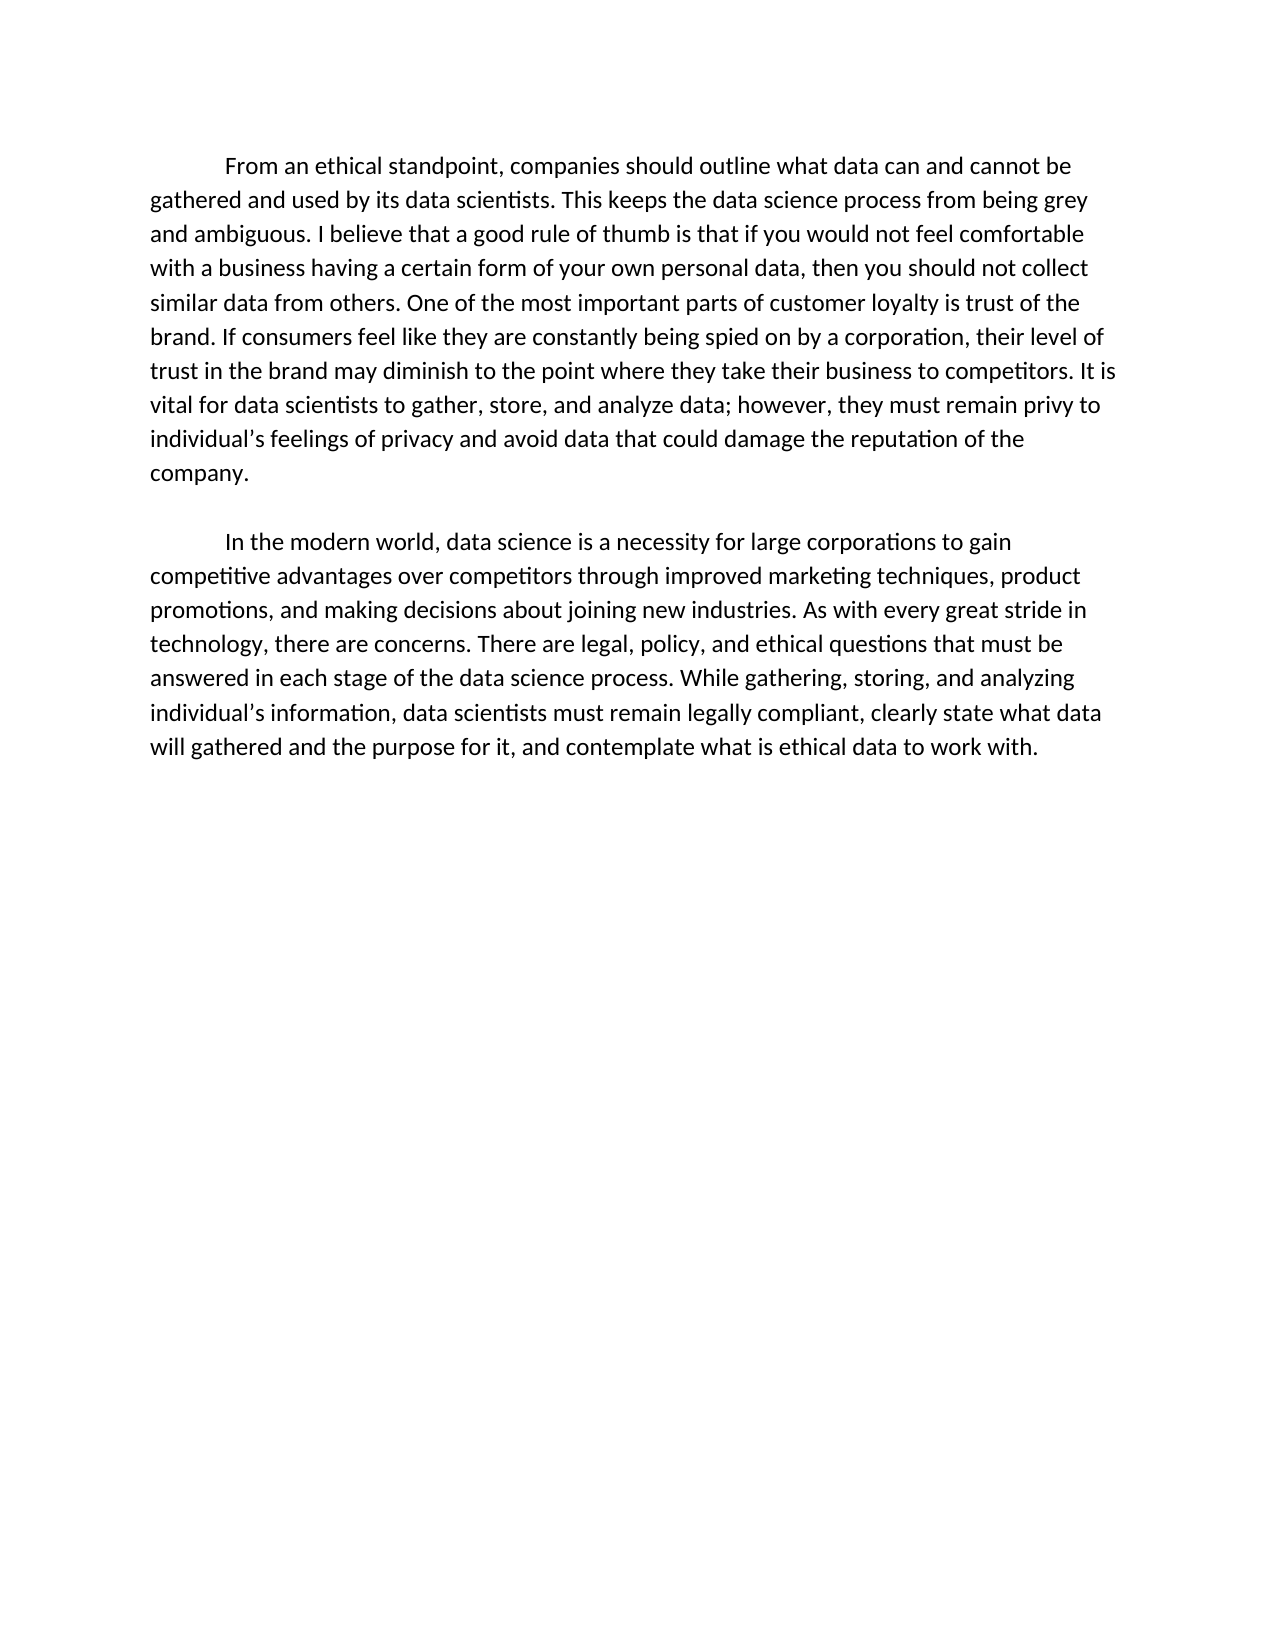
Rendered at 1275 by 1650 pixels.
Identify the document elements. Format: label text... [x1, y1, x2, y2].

text From an ethical standpoint, companies should outline what data can and cannot be gathered and used by its data scientists. This keeps the data science process from being grey and ambiguous. I believe that a good rule of thumb is that if you would not feel comfortable with a business having a certain form of your own personal data, then you should not collect similar data from others. One of the most important parts of customer loyalty is trust of the brand. If consumers feel like they are constantly being spied on by a corporation, their level of trust in the brand may diminish to the point where they take their business to competitors. It is vital for data scientists to gather, store, and analyze data; however, they must remain privy to individual’s feelings of privacy and avoid data that could damage the reputation of the company. [150, 150, 1125, 488]
text In the modern world, data science is a necessity for large corporations to gain competitive advantages over competitors through improved marketing techniques, product promotions, and making decisions about joining new industries. As with every great stride in technology, there are concerns. There are legal, policy, and ethical questions that must be answered in each stage of the data science process. While gathering, storing, and analyzing individual’s information, data scientists must remain legally compliant, clearly state what data will gathered and the purpose for it, and contemplate what is ethical data to work with. [150, 526, 1125, 761]
